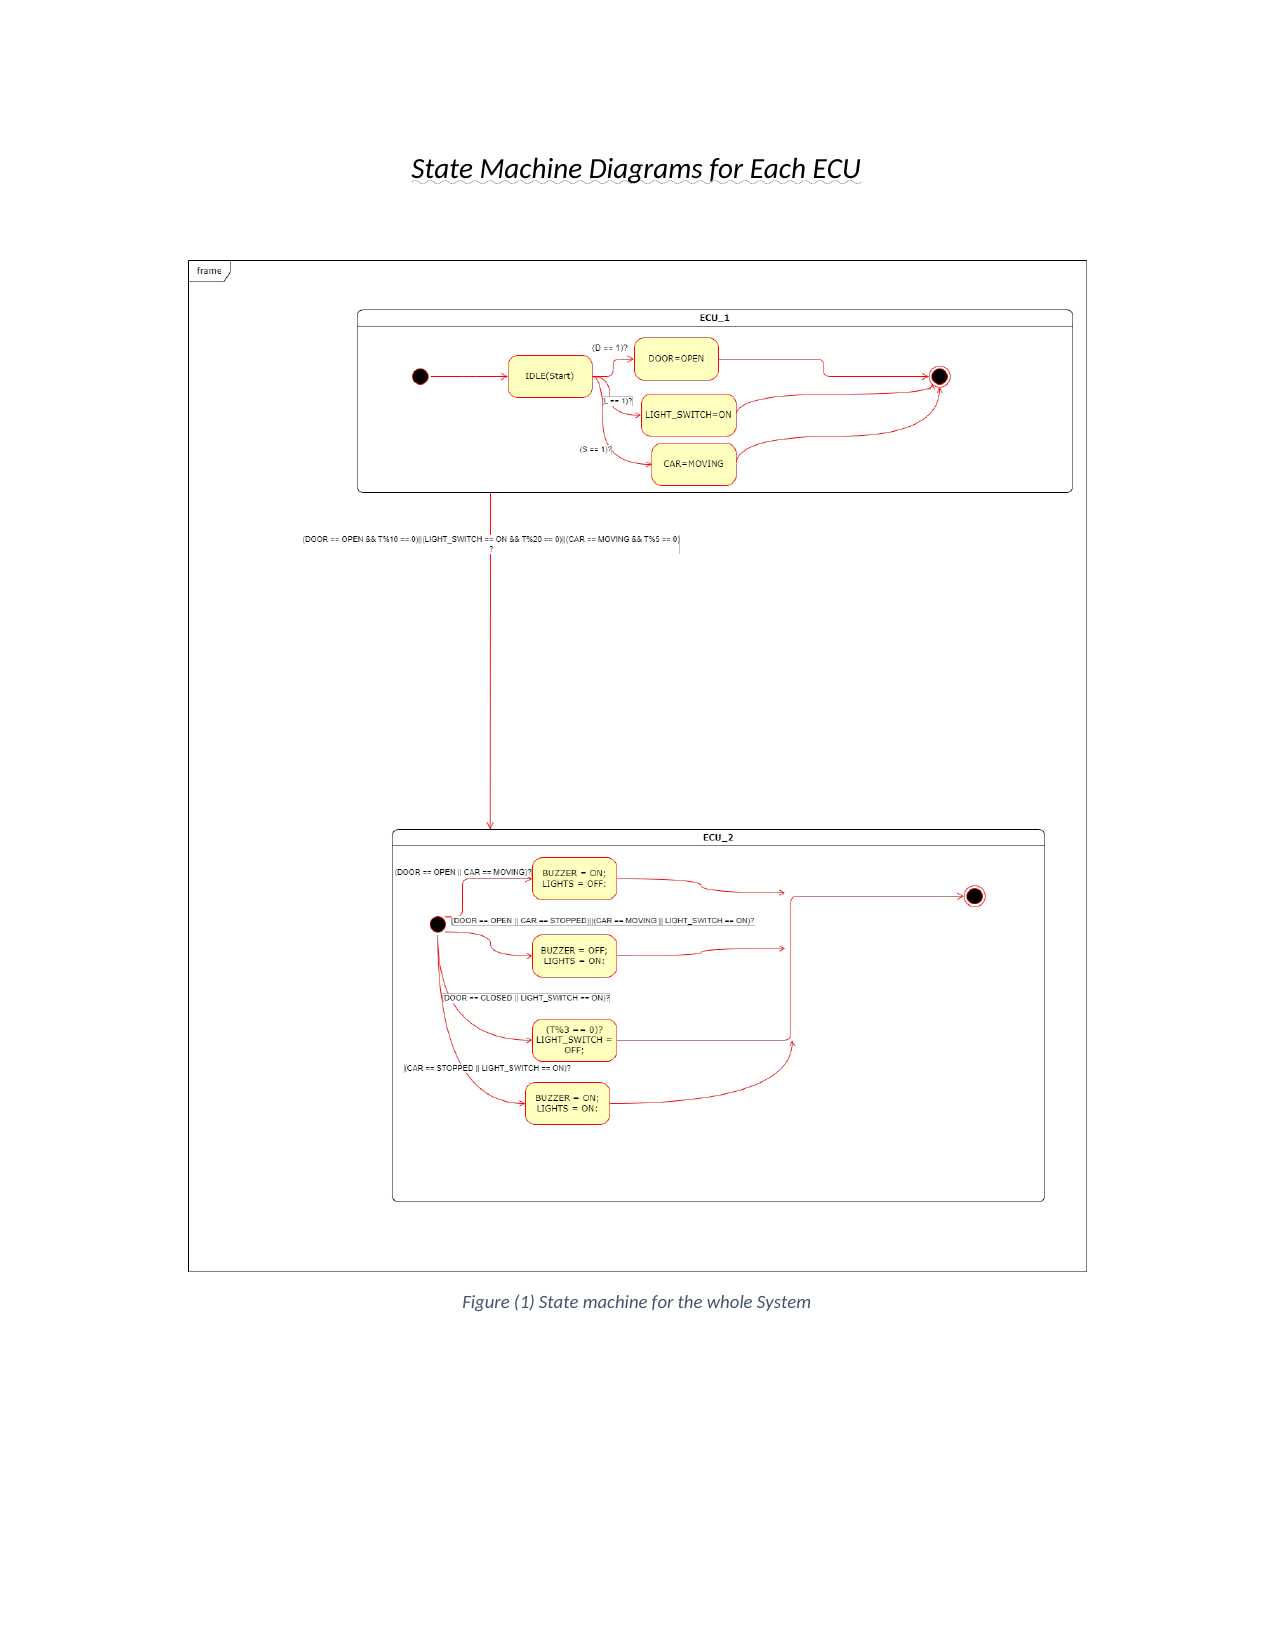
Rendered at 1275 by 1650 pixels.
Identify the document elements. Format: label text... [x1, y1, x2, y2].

text State Machine Diagrams for Each ECU [187, 150, 1087, 186]
picture [188, 260, 1087, 1272]
